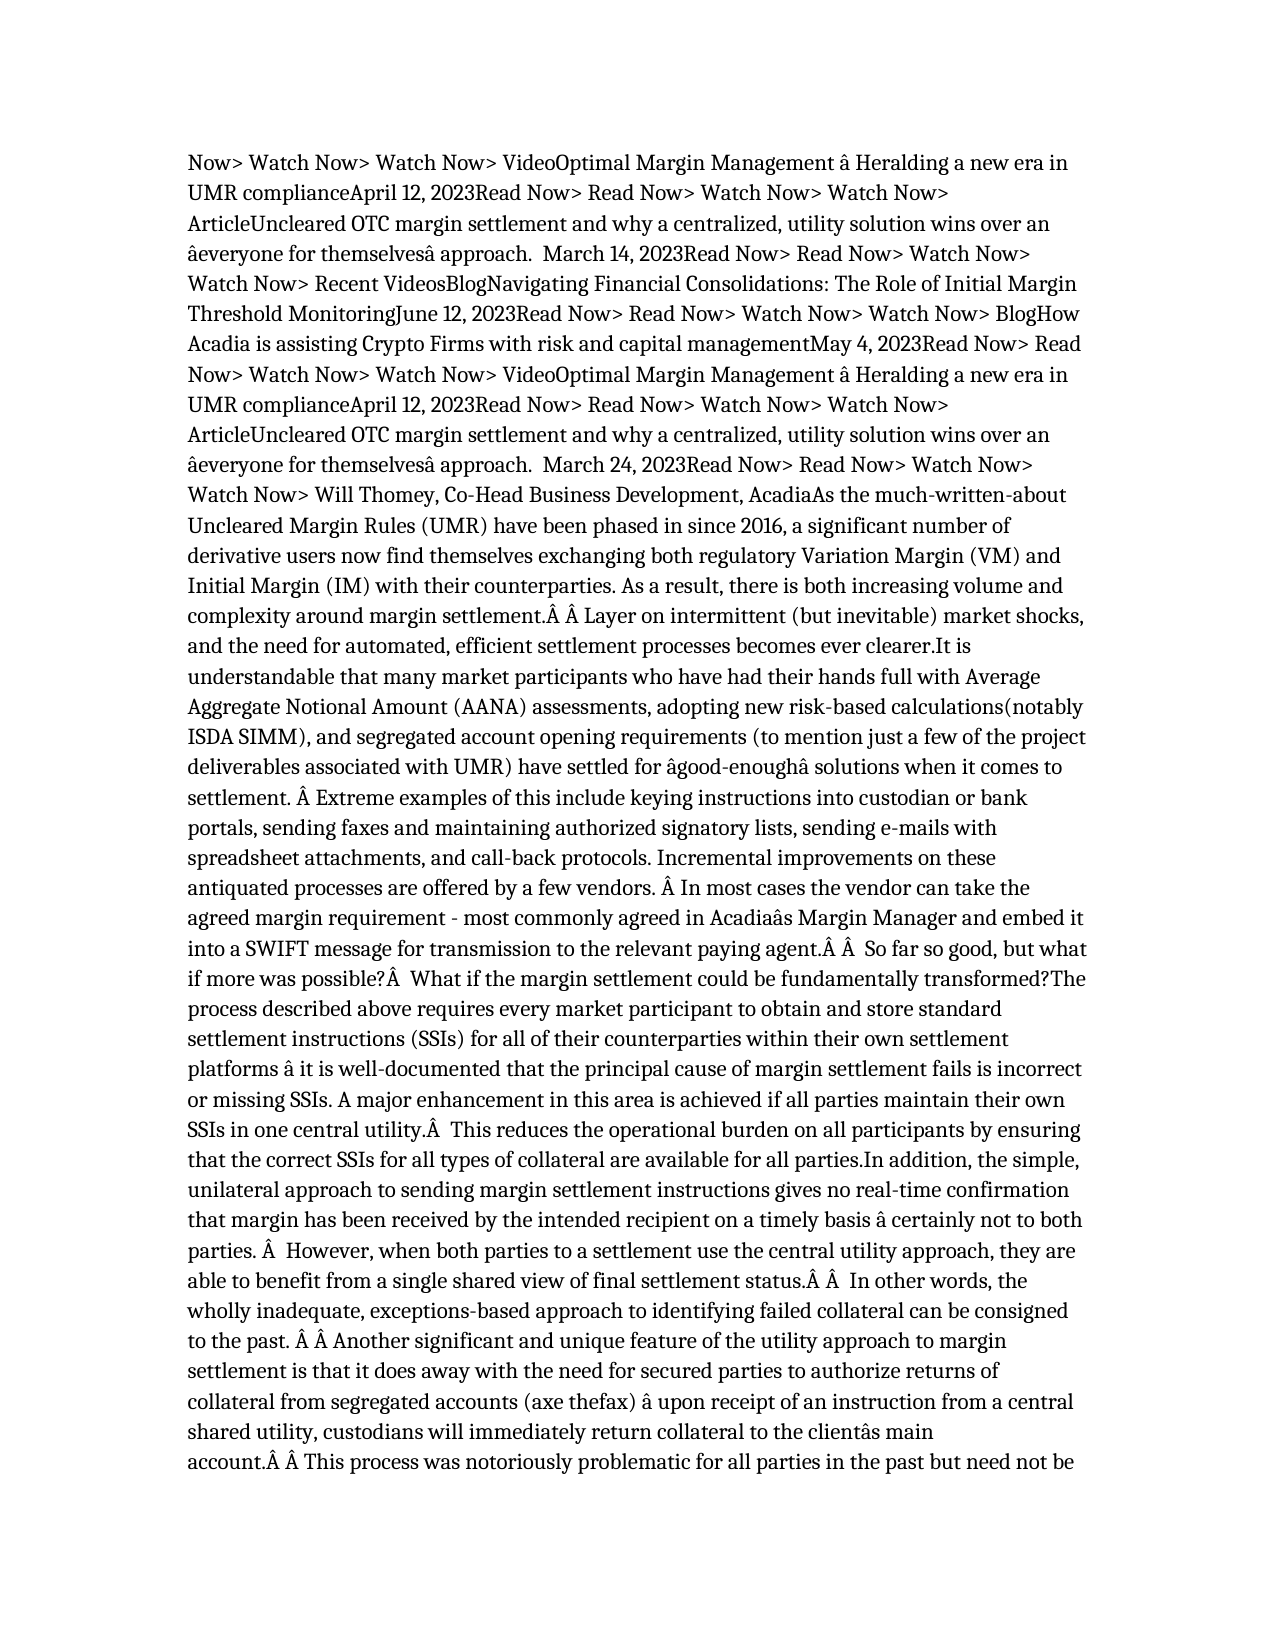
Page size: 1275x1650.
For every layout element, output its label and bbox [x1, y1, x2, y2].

text [187, 150, 1087, 1475]
